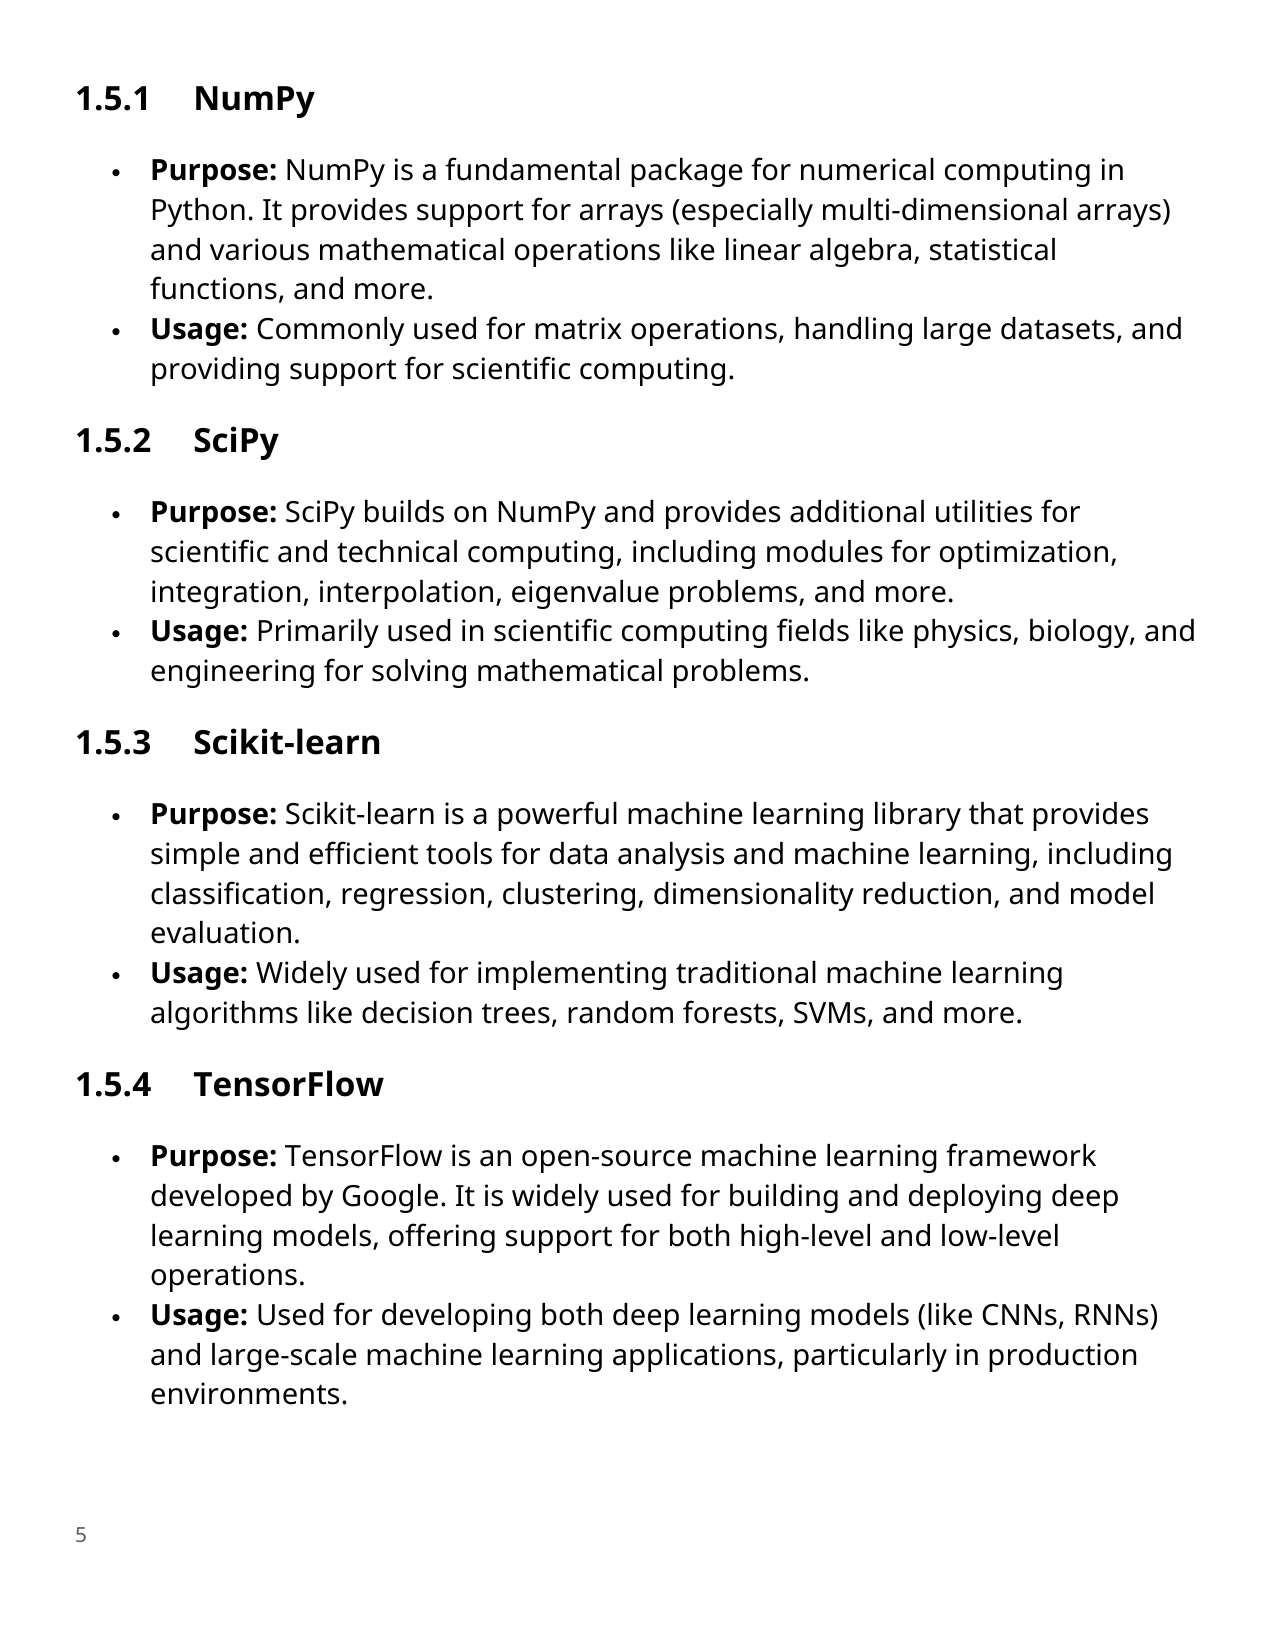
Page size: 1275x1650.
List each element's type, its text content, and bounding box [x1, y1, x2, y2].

list Usage: Used for developing both deep learning models (like CNNs, RNNs) and large-scale machine learning applications, particularly in production environments. [112, 1294, 1200, 1413]
subtitle TensorFlow [75, 1061, 1200, 1106]
list Purpose: TensorFlow is an open-source machine learning framework developed by Google. It is widely used for building and deploying deep learning models, offering support for both high-level and low-level operations. [112, 1136, 1200, 1294]
subtitle SciPy [75, 417, 1200, 462]
subtitle Scikit-learn [75, 719, 1200, 764]
list Purpose: SciPy builds on NumPy and provides additional utilities for scientific and technical computing, including modules for optimization, integration, interpolation, eigenvalue problems, and more. [112, 491, 1200, 611]
list Purpose: NumPy is a fundamental package for numerical computing in Python. It provides support for arrays (especially multi-dimensional arrays) and various mathematical operations like linear algebra, statistical functions, and more. [112, 149, 1200, 308]
list Purpose: Scikit-learn is a powerful machine learning library that provides simple and efficient tools for data analysis and machine learning, including classification, regression, clustering, dimensionality reduction, and model evaluation. [112, 794, 1200, 952]
list Usage: Widely used for implementing traditional machine learning algorithms like decision trees, random forests, SVMs, and more. [112, 952, 1200, 1032]
subtitle NumPy [75, 75, 1200, 120]
list Usage: Primarily used in scientific computing fields like physics, biology, and engineering for solving mathematical problems. [112, 611, 1200, 690]
list Usage: Commonly used for matrix operations, handling large datasets, and providing support for scientific computing. [112, 308, 1200, 388]
